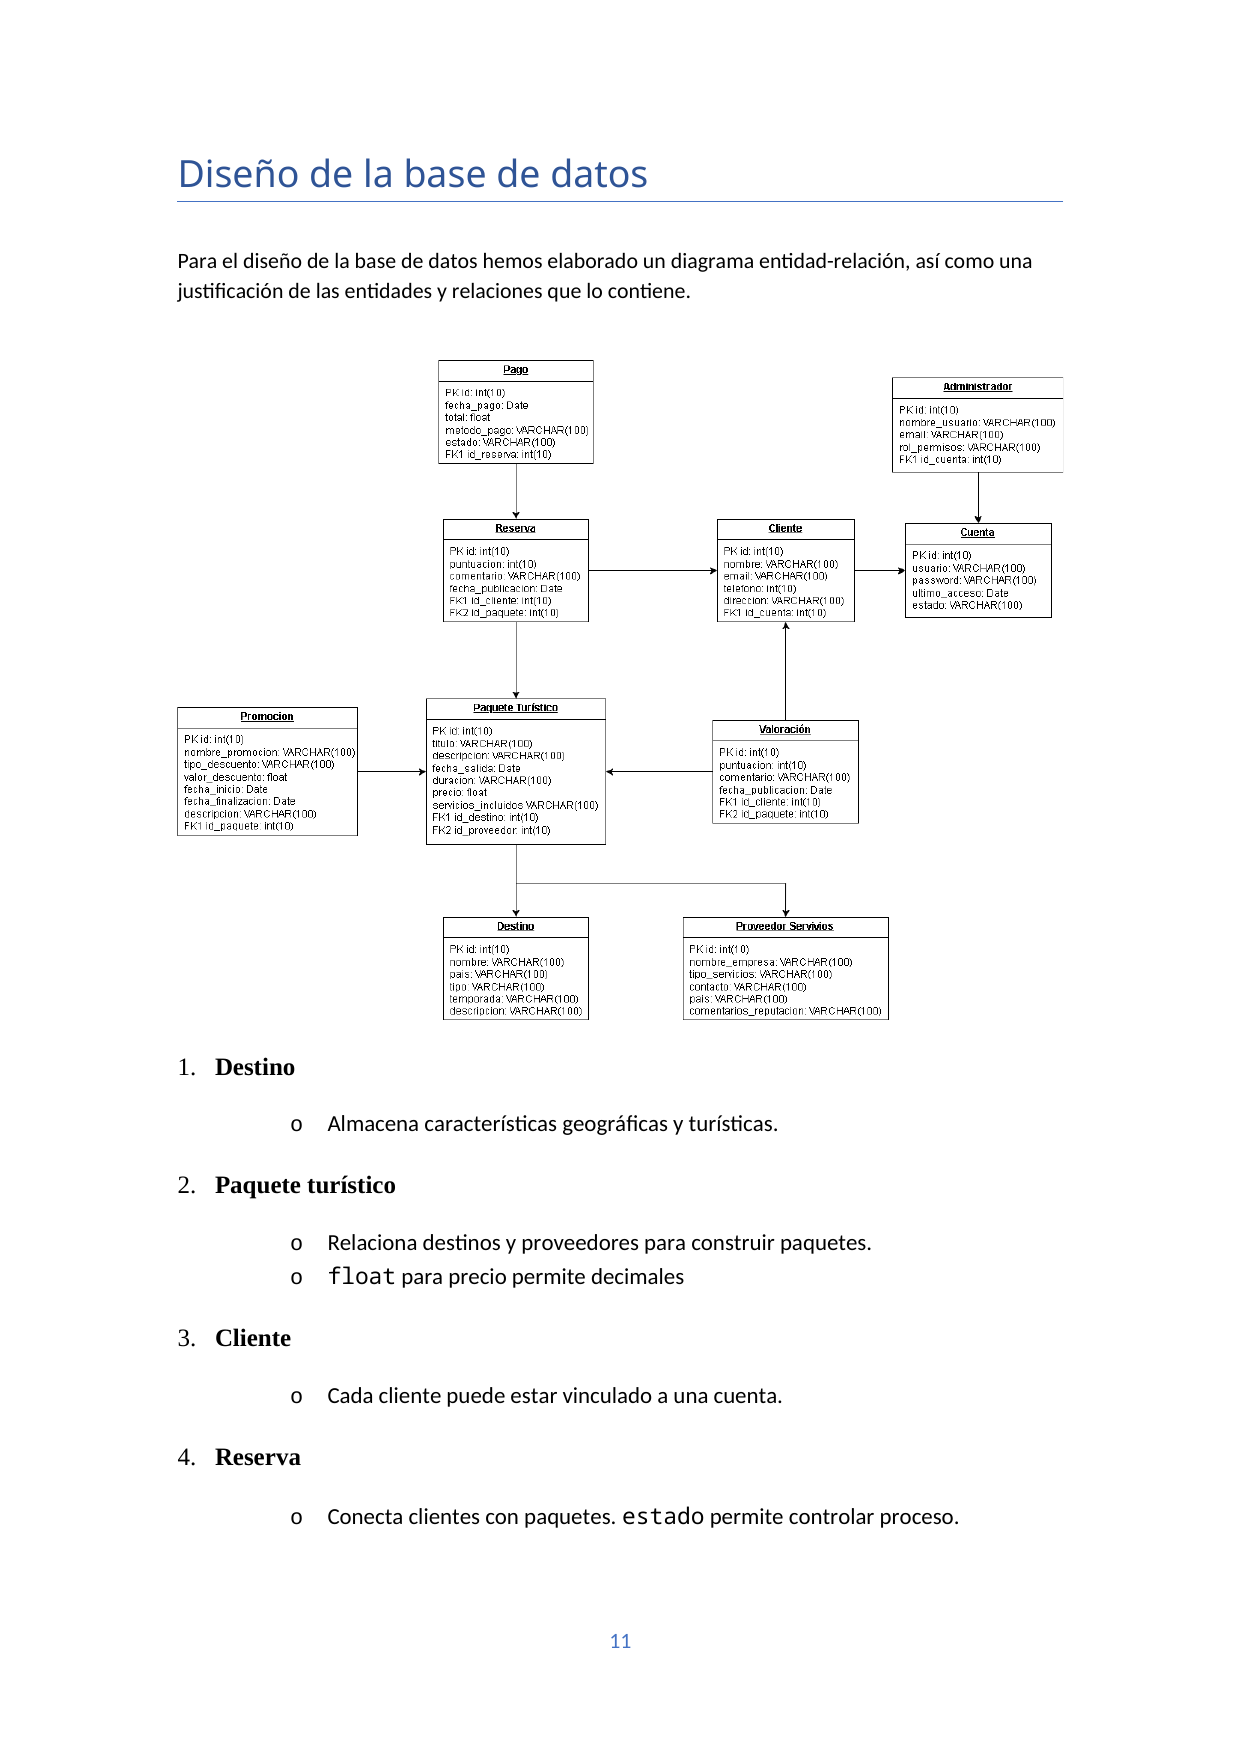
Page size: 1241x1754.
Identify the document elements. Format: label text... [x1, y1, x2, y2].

text Para el diseño de la base de datos hemos elaborado un diagrama entidad-relación, así como una justificación de las entidades y relaciones que lo contiene. [177, 248, 1063, 304]
subtitle Diseño de la base de datos [177, 148, 1063, 201]
list float para precio permite decimales [290, 1260, 1063, 1291]
list Reserva [177, 1442, 1063, 1471]
list Cliente [177, 1323, 1063, 1352]
list Conecta clientes con paquetes. estado permite controlar proceso. [290, 1500, 1063, 1531]
list Paquete turístico [177, 1170, 1063, 1199]
list Almacena características geográficas y turísticas. [290, 1109, 1063, 1138]
picture [177, 360, 1064, 1020]
list Relaciona destinos y proveedores para construir paquetes. [290, 1228, 1063, 1257]
list Cada cliente puede estar vinculado a una cuenta. [290, 1381, 1063, 1410]
list Destino [177, 1052, 1063, 1080]
